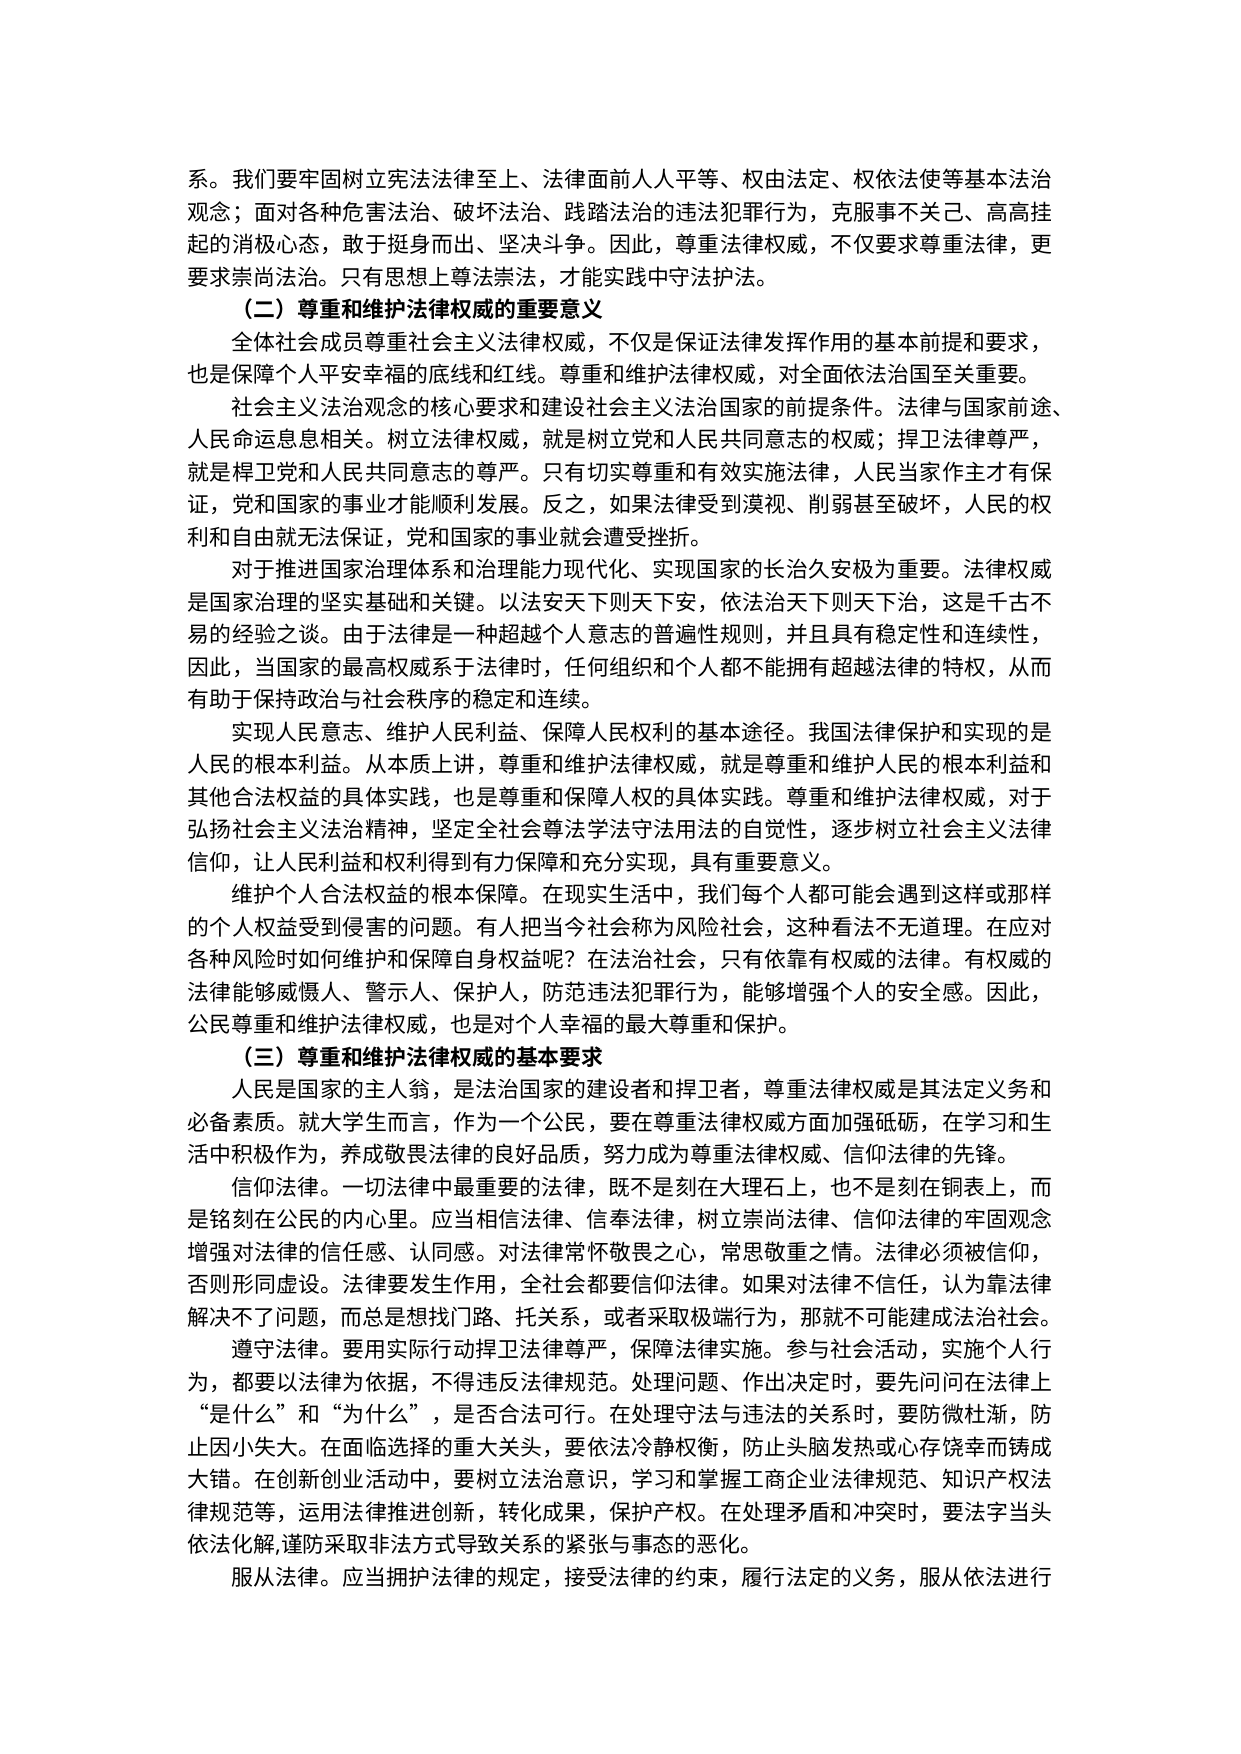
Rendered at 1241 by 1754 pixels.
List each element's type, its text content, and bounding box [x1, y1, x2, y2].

text （三）尊重和维护法律权威的基本要求 [187, 1039, 1053, 1072]
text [187, 1559, 1053, 1592]
text 人民是国家的主人翁，是法治国家的建设者和捍卫者，尊重法律权威是其法定义务和必备素质。就大学生而言，作为一个公民，要在尊重法律权威方面加强砥砺，在学习和生活中积极作为，养成敬畏法律的良好品质，努力成为尊重法律权威、信仰法律的先锋。 [187, 1072, 1053, 1169]
text 维护个人合法权益的根本保障。在现实生活中，我们每个人都可能会遇到这样或那样的个人权益受到侵害的问题。有人把当今社会称为风险社会，这种看法不无道理。在应对各种风险时如何维护和保障自身权益呢？在法治社会，只有依靠有权威的法律。有权威的法律能够威慑人、警示人、保护人，防范违法犯罪行为，能够增强个人的安全感。因此，公民尊重和维护法律权威，也是对个人幸福的最大尊重和保护。 [187, 877, 1053, 1039]
text 对于推进国家治理体系和治理能力现代化、实现国家的长治久安极为重要。法律权威是国家治理的坚实基础和关键。以法安天下则天下安，依法治天下则天下治，这是千古不易的经验之谈。由于法律是一种超越个人意志的普遍性规则，并且具有稳定性和连续性，因此，当国家的最高权威系于法律时，任何组织和个人都不能拥有超越法律的特权，从而有助于保持政治与社会秩序的稳定和连续。 [187, 552, 1053, 714]
text 社会主义法治观念的核心要求和建设社会主义法治国家的前提条件。法律与国家前途、人民命运息息相关。树立法律权威，就是树立党和人民共同意志的权威；捍卫法律尊严，就是桿卫党和人民共同意志的尊严。只有切实尊重和有效实施法律，人民当家作主才有保证，党和国家的事业才能顺利发展。反之，如果法律受到漠视、削弱甚至破坏，人民的权利和自由就无法保证，党和国家的事业就会遭受挫折。 [187, 389, 1053, 552]
text 实现人民意志、维护人民利益、保障人民权利的基本途径。我国法律保护和实现的是人民的根本利益。从本质上讲，尊重和维护法律权威，就是尊重和维护人民的根本利益和其他合法权益的具体实践，也是尊重和保障人权的具体实践。尊重和维护法律权威，对于弘扬社会主义法治精神，坚定全社会尊法学法守法用法的自觉性，逐步树立社会主义法律信仰，让人民利益和权利得到有力保障和充分实现，具有重要意义。 [187, 714, 1053, 877]
text 全体社会成员尊重社会主义法律权威，不仅是保证法律发挥作用的基本前提和要求，也是保障个人平安幸福的底线和红线。尊重和维护法律权威，对全面依法治国至关重要。 [187, 324, 1053, 389]
text 信仰法律。一切法律中最重要的法律，既不是刻在大理石上，也不是刻在铜表上，而是铭刻在公民的内心里。应当相信法律、信奉法律，树立崇尚法律、信仰法律的牢固观念，增强对法律的信任感、认同感。对法律常怀敬畏之心，常思敬重之情。法律必须被信仰，否则形同虚设。法律要发生作用，全社会都要信仰法律。如果对法律不信任，认为靠法律解决不了问题，而总是想找门路、托关系，或者采取极端行为，那就不可能建成法治社会。 [187, 1169, 1053, 1332]
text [187, 162, 1053, 292]
text 遵守法律。要用实际行动捍卫法律尊严，保障法律实施。参与社会活动，实施个人行为，都要以法律为依据，不得违反法律规范。处理问题、作出决定时，要先问问在法律上“是什么”和“为什么”，是否合法可行。在处理守法与违法的关系时，要防微杜渐，防止因小失大。在面临选择的重大关头，要依法冷静权衡，防止头脑发热或心存饶幸而铸成大错。在创新创业活动中，要树立法治意识，学习和掌握工商企业法律规范、知识产权法律规范等，运用法律推进创新，转化成果，保护产权。在处理矛盾和冲突时，要法字当头，依法化解,谨防采取非法方式导致关系的紧张与事态的恶化。 [187, 1332, 1053, 1559]
text （二）尊重和维护法律权威的重要意义 [187, 292, 1053, 324]
